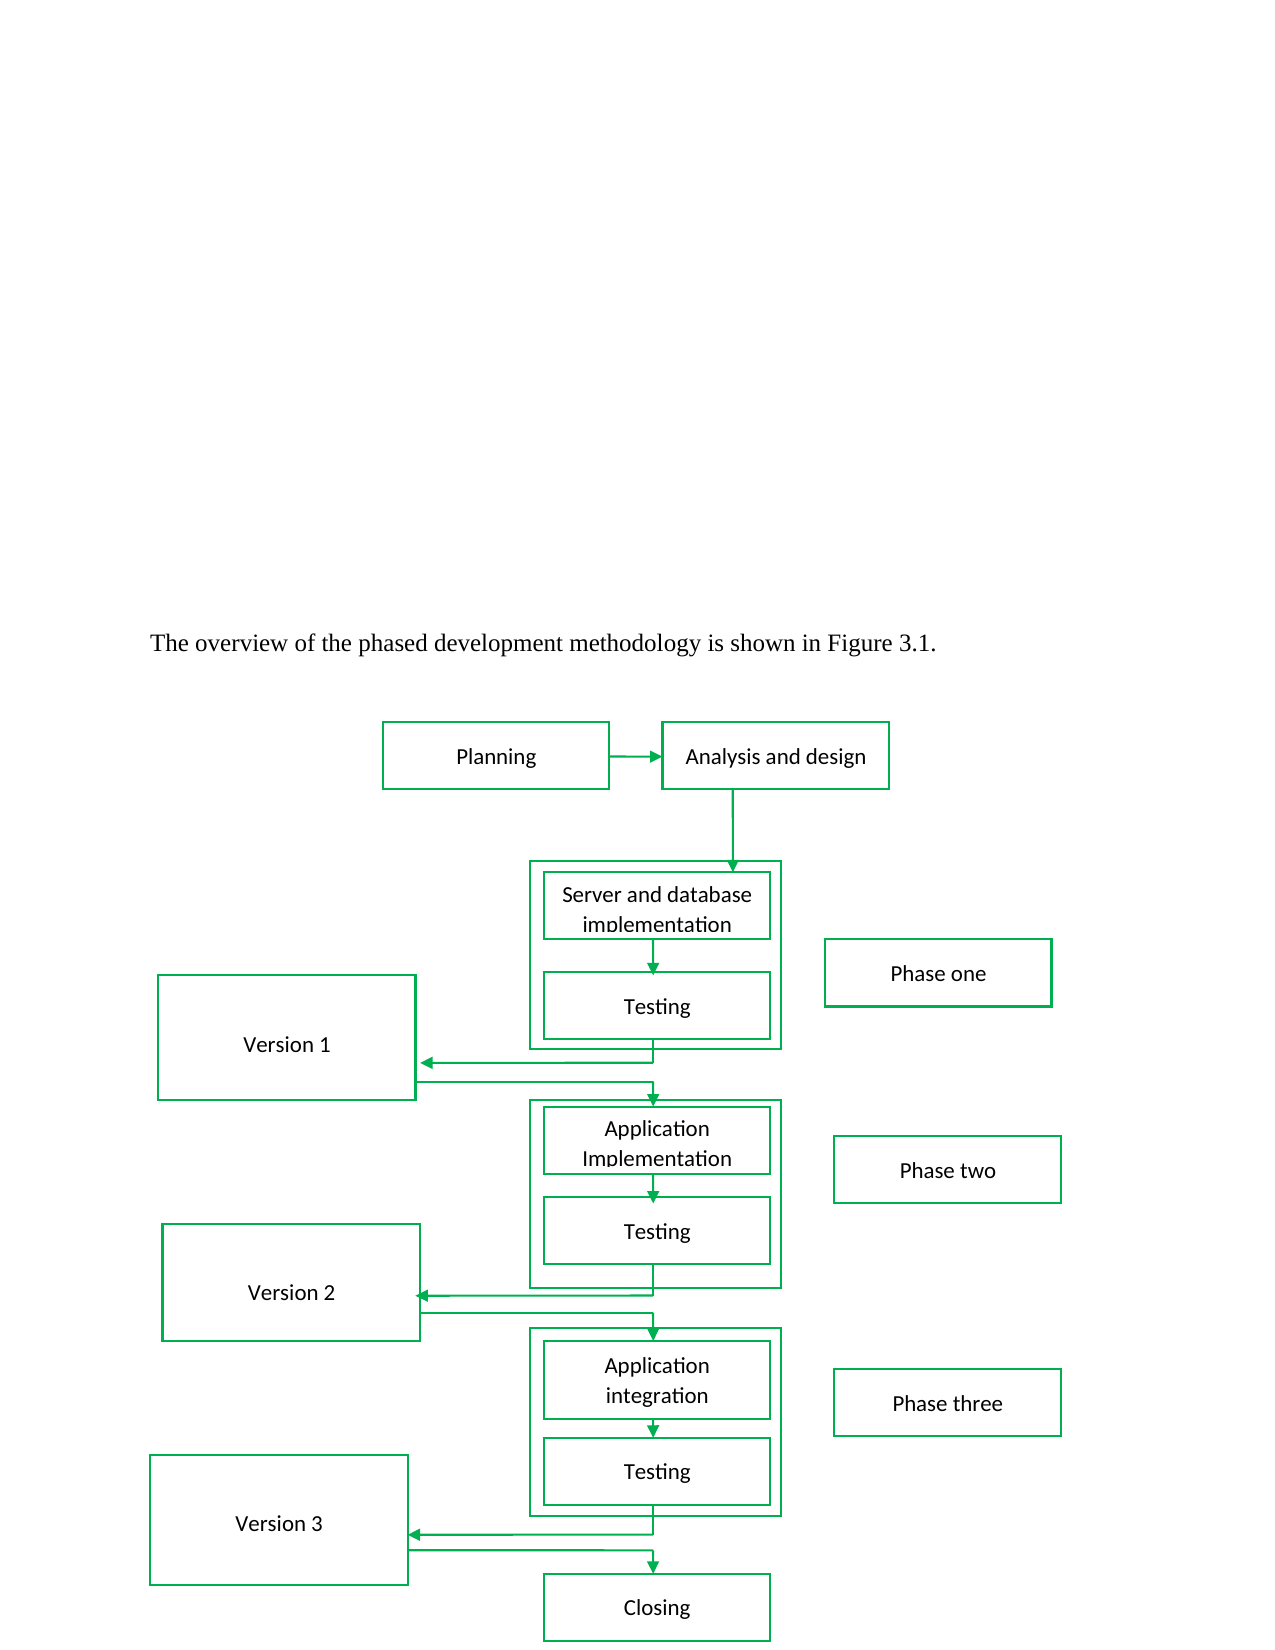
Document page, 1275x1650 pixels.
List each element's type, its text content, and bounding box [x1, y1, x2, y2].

text The overview of the phased development methodology is shown in Figure 3.1. [150, 628, 1125, 657]
